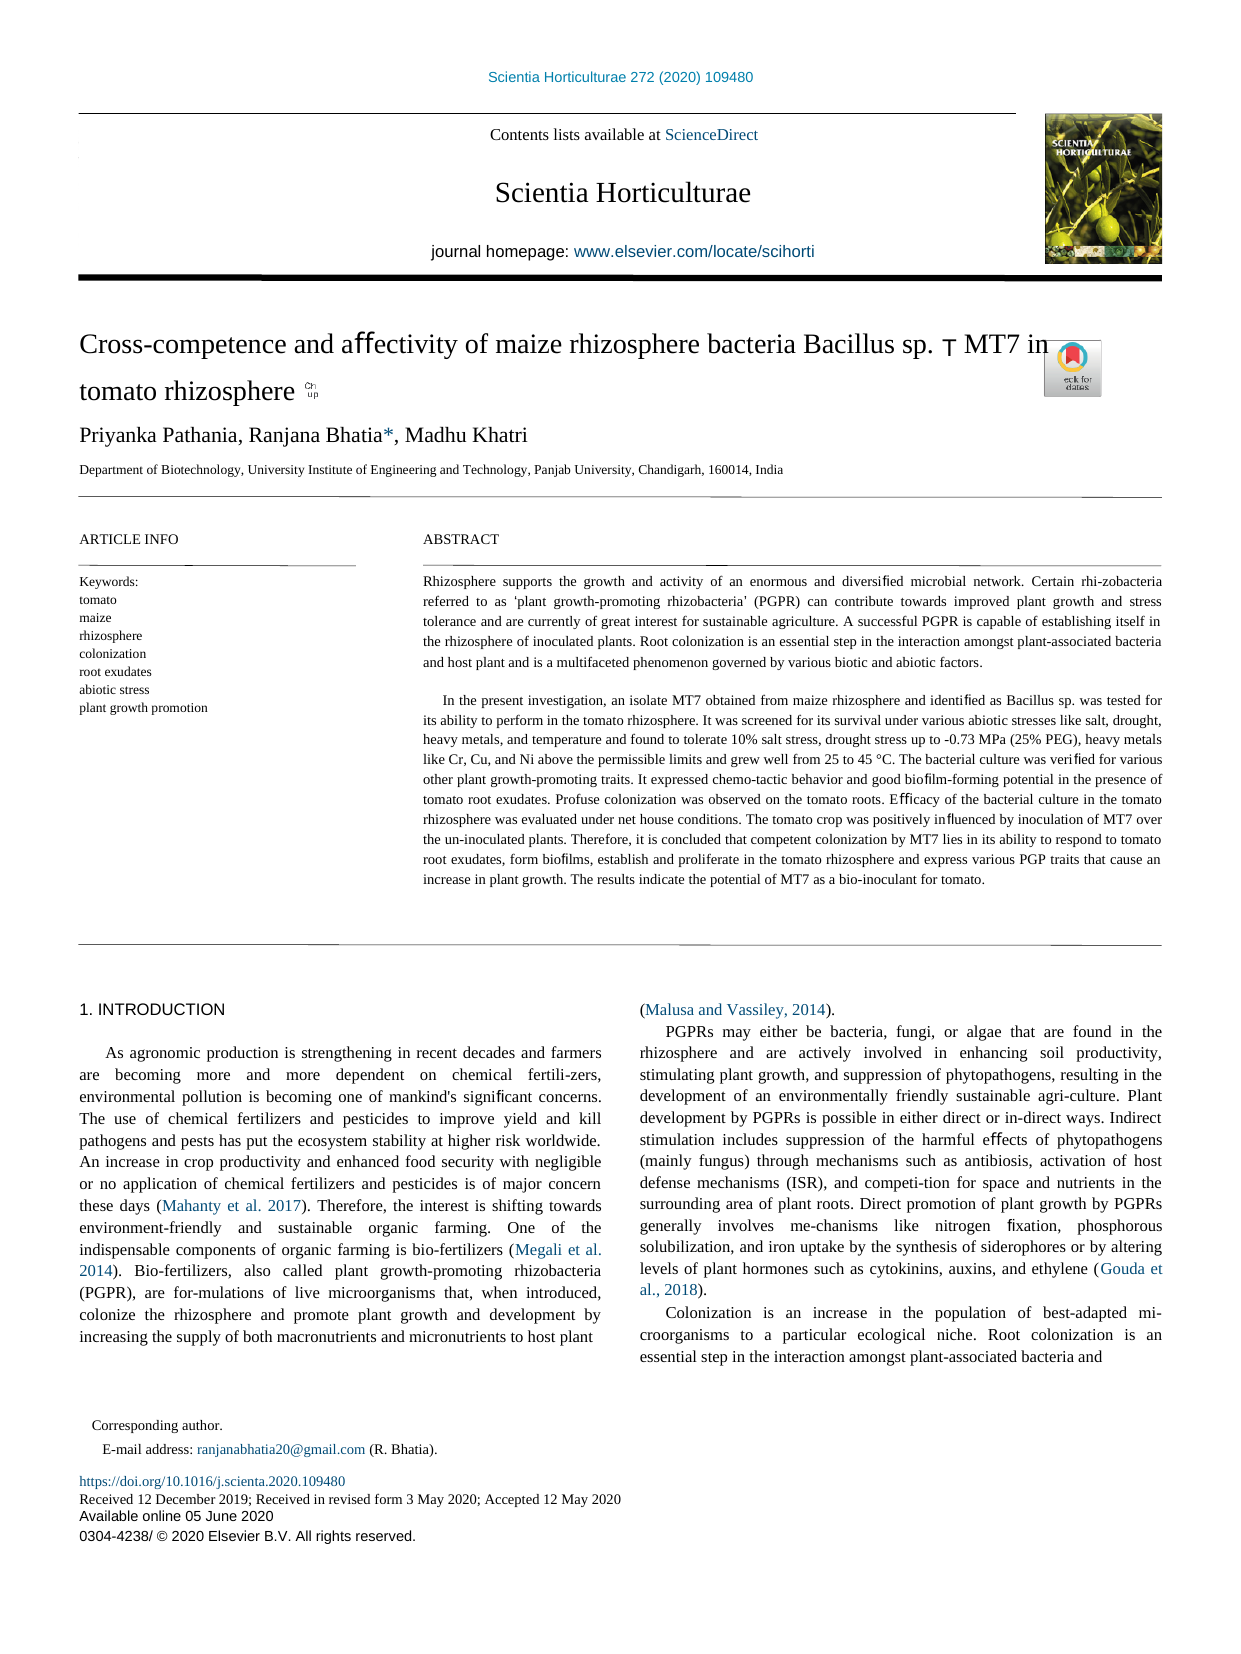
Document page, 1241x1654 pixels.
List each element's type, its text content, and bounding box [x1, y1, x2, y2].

picture [738, 72, 744, 80]
text Priyanka Pathania, Ranjana Bhatia*, Madhu Khatri [79, 422, 1162, 447]
picture [532, 74, 538, 82]
text https://doi.org/10.1016/j.scienta.2020.109480 [79, 1473, 1162, 1489]
text Scientia Horticulturae [79, 175, 1167, 209]
picture [565, 73, 571, 80]
text 1. INTRODUCTION [79, 999, 602, 1019]
picture [1069, 338, 1102, 397]
text Cross-competence and aﬀectivity of maize rhizosphere bacteria Bacillus sp. T MT7 in tomato rhizosphere [79, 314, 1069, 407]
text rhizosphere [79, 628, 348, 643]
text abiotic stress [79, 681, 348, 697]
text Keywords: [79, 574, 348, 589]
text ABSTRACT [423, 531, 1162, 547]
text 0304-4238/ © 2020 Elsevier B.V. All rights reserved. [79, 1528, 1162, 1545]
text Department of Biotechnology, University Institute of Engineering and Technology, Panjab University, Chandigarh, 160014, India [79, 461, 1162, 477]
text tomato [79, 592, 348, 607]
text Corresponding author. [92, 1417, 602, 1434]
text Scientia Horticulturae 272 (2020) 109480 [79, 68, 1162, 85]
text Colonization is an increase in the population of best-adapted mi-croorganisms to a particular ecological niche. Root colonization is an essential step in the interaction amongst plant-associated bacteria and [639, 1303, 1162, 1366]
text ARTICLE INFO [79, 531, 348, 547]
text E-mail address: ranjanabhatia20@gmail.com (R. Bhatia). [102, 1443, 602, 1457]
text colonization [79, 646, 348, 661]
text Available online 05 June 2020 [79, 1508, 1162, 1525]
text (Malusa and Vassiley, 2014). [639, 1000, 1162, 1019]
text As agronomic production is strengthening in recent decades and farmers are becoming more and more dependent on chemical fertili-zers, environmental pollution is becoming one of mankind's significant concerns. The use of chemical fertilizers and pesticides to improve yield and kill pathogens and pests has put the ecosystem stability at higher risk worldwide. An increase in crop productivity and enhanced food security with negligible or no application of chemical fertilizers and pesticides is of major concern these days (Mahanty et al. 2017). Therefore, the interest is shifting towards environment-friendly and sustainable organic farming. One of the indispensable components of organic farming is bio-fertilizers (Megali et al. 2014). Bio-fertilizers, also called plant growth-promoting rhizobacteria (PGPR), are for-mulations of live microorganisms that, when introduced, colonize the rhizosphere and promote plant growth and development by increasing the supply of both macronutrients and micronutrients to host plant [79, 1043, 602, 1346]
text Rhizosphere supports the growth and activity of an enormous and diversified microbial network. Certain rhi-zobacteria referred to as ‘plant growth-promoting rhizobacteria’ (PGPR) can contribute towards improved plant growth and stress tolerance and are currently of great interest for sustainable agriculture. A successful PGPR is capable of establishing itself in the rhizosphere of inoculated plants. Root colonization is an essential step in the interaction amongst plant-associated bacteria and host plant and is a multifaceted phenomenon governed by various biotic and abiotic factors. [423, 572, 1162, 670]
text journal homepage: www.elsevier.com/locate/scihorti [79, 242, 1167, 261]
picture [302, 380, 320, 401]
text PGPRs may either be bacteria, fungi, or algae that are found in the rhizosphere and are actively involved in enhancing soil productivity, stimulating plant growth, and suppression of phytopathogens, resulting in the development of an environmentally friendly sustainable agri-culture. Plant development by PGPRs is possible in either direct or in-direct ways. Indirect stimulation includes suppression of the harmful eﬀects of phytopathogens (mainly fungus) through mechanisms such as antibiosis, activation of host defense mechanisms (ISR), and competi-tion for space and nutrients in the surrounding area of plant roots. Direct promotion of plant growth by PGPRs generally involves me-chanisms like nitrogen fixation, phosphorous solubilization, and iron uptake by the synthesis of siderophores or by altering levels of plant hormones such as cytokinins, auxins, and ethylene (Gouda et al., 2018). [639, 1021, 1162, 1299]
picture [78, 113, 1163, 264]
text root exudates [79, 663, 348, 679]
text Contents lists available at ScienceDirect [79, 125, 1169, 144]
text plant growth promotion [79, 699, 348, 715]
text Received 12 December 2019; Received in revised form 3 May 2020; Accepted 12 May 2020 [79, 1491, 1162, 1508]
text In the present investigation, an isolate MT7 obtained from maize rhizosphere and identified as Bacillus sp. was tested for its ability to perform in the tomato rhizosphere. It was screened for its survival under various abiotic stresses like salt, drought, heavy metals, and temperature and found to tolerate 10% salt stress, drought stress up to -0.73 MPa (25% PEG), heavy metals like Cr, Cu, and Ni above the permissible limits and grew well from 25 to 45 °C. The bacterial culture was verified for various other plant growth-promoting traits. It expressed chemo-tactic behavior and good biofilm-forming potential in the presence of tomato root exudates. Profuse colonization was observed on the tomato roots. Eﬃcacy of the bacterial culture in the tomato rhizosphere was evaluated under net house conditions. The tomato crop was positively influenced by inoculation of MT7 over the un-inoculated plants. Therefore, it is concluded that competent colonization by MT7 lies in its ability to respond to tomato root exudates, form biofilms, establish and proliferate in the tomato rhizosphere and express various PGP traits that cause an increase in plant growth. The results indicate the potential of MT7 as a bio-inoculant for tomato. [423, 691, 1162, 888]
text maize [79, 610, 348, 625]
